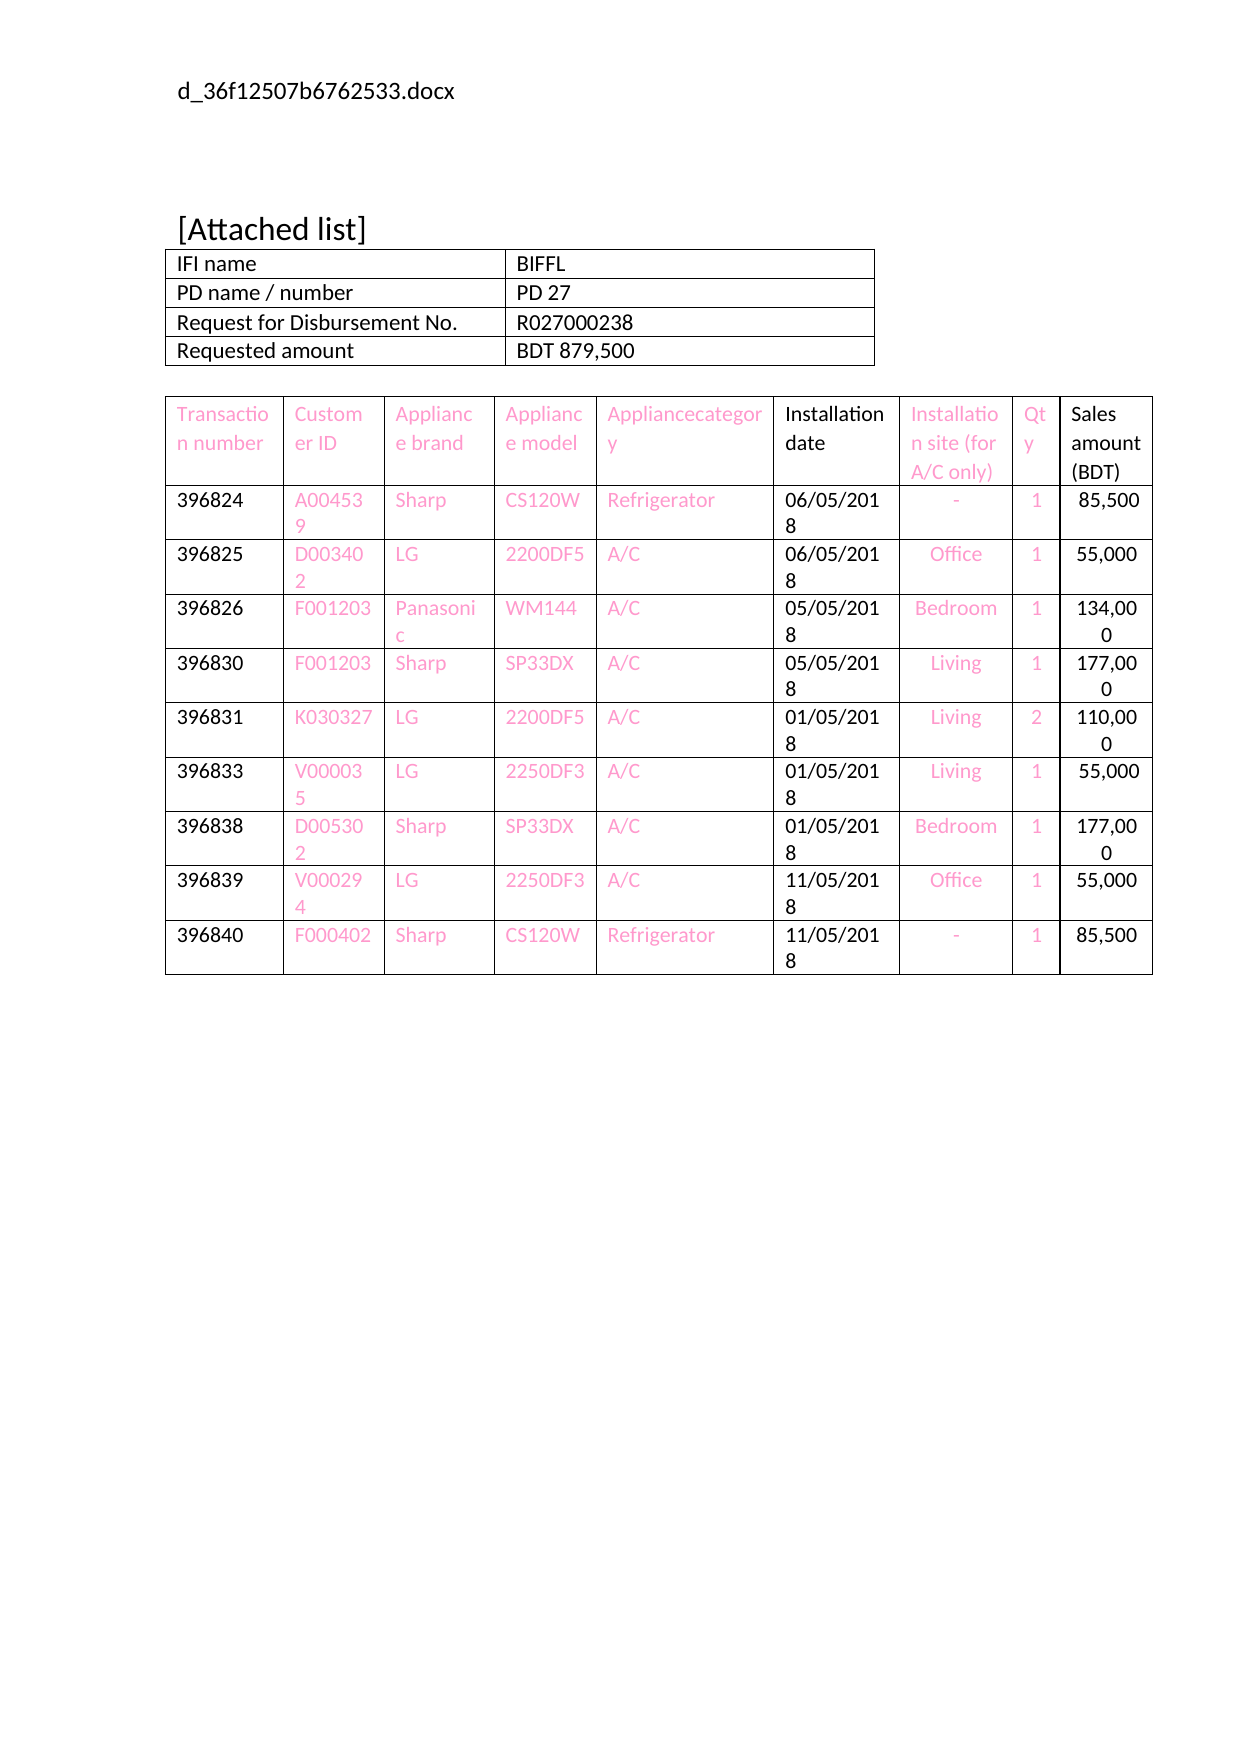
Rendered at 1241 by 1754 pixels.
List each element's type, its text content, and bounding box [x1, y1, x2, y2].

table_cell 396824 [166, 486, 283, 539]
table_cell CS120W [495, 921, 596, 974]
table_cell Bedroom [900, 595, 1012, 648]
table_cell F001203 [284, 595, 384, 648]
table_cell A/C [597, 812, 773, 865]
table_cell 06/05/2018 [774, 540, 899, 593]
table_header BIFFL [506, 250, 874, 277]
table_header Transaction number [166, 397, 283, 485]
table_cell 1 [1013, 595, 1059, 648]
table_cell 2250DF3 [495, 758, 596, 811]
table_cell BDT 879,500 [506, 337, 874, 365]
table_header Installation date [774, 397, 899, 485]
table_cell Living [900, 758, 1012, 811]
table_cell 2200DF5 [495, 703, 596, 757]
table_cell Panasonic [385, 595, 494, 648]
table_cell WM144 [495, 595, 596, 648]
table_cell D005302 [284, 812, 384, 865]
table_header Appliance model [495, 397, 596, 485]
table_header Installation site (for A/C only) [900, 397, 1012, 485]
table_header IFI name [166, 250, 505, 277]
table_cell 110,000 [1061, 703, 1152, 757]
table_cell Refrigerator [597, 486, 773, 539]
table_cell Sharp [385, 921, 494, 974]
table_cell Living [900, 649, 1012, 702]
table_cell F001203 [284, 649, 384, 702]
table_cell 85,500 [1061, 921, 1152, 974]
table_cell A/C [597, 649, 773, 702]
table_cell Sharp [385, 812, 494, 865]
table_cell D003402 [284, 540, 384, 593]
table_cell 396831 [166, 703, 283, 757]
table_cell 177,000 [1061, 649, 1152, 702]
table_cell - [900, 921, 1012, 974]
text [Attached list] [177, 208, 1063, 248]
table_cell 01/05/2018 [774, 758, 899, 811]
table_cell Sharp [385, 649, 494, 702]
table_cell 1 [1013, 486, 1059, 539]
table_cell 396833 [166, 758, 283, 811]
table_cell SP33DX [495, 812, 596, 865]
table_cell 2250DF3 [495, 866, 596, 920]
table_cell Refrigerator [597, 921, 773, 974]
table_cell LG [385, 540, 494, 593]
table_cell 1 [1013, 540, 1059, 593]
table_cell LG [385, 758, 494, 811]
table_cell 134,000 [1061, 595, 1152, 648]
table_cell Bedroom [900, 812, 1012, 865]
table_cell Requested amount [166, 337, 505, 365]
table_cell Sharp [385, 486, 494, 539]
table_cell A/C [597, 595, 773, 648]
table_cell LG [385, 703, 494, 757]
table_cell 396838 [166, 812, 283, 865]
table_cell 396825 [166, 540, 283, 593]
table_cell 396830 [166, 649, 283, 702]
table_cell Office [900, 540, 1012, 593]
table_cell 06/05/2018 [774, 486, 899, 539]
table_cell PD 27 [506, 279, 874, 307]
table_cell 1 [1013, 921, 1059, 974]
table_cell 05/05/2018 [774, 595, 899, 648]
table_cell - [900, 486, 1012, 539]
table_header Customer ID [284, 397, 384, 485]
table_cell A/C [597, 758, 773, 811]
table_cell 85,500 [1061, 486, 1152, 539]
table_cell 55,000 [1061, 866, 1152, 920]
table_cell K030327 [284, 703, 384, 757]
table_cell 396839 [166, 866, 283, 920]
table_cell 01/05/2018 [774, 703, 899, 757]
table_cell 396840 [166, 921, 283, 974]
table_cell A/C [597, 703, 773, 757]
table_cell V000294 [284, 866, 384, 920]
table_cell 01/05/2018 [774, 812, 899, 865]
table_cell F000402 [284, 921, 384, 974]
table_cell 05/05/2018 [774, 649, 899, 702]
table_cell 55,000 [1061, 540, 1152, 593]
table_cell 55,000 [1061, 758, 1152, 811]
table_cell 1 [1013, 866, 1059, 920]
table_cell 11/05/2018 [774, 921, 899, 974]
table_cell V000035 [284, 758, 384, 811]
table_cell Living [900, 703, 1012, 757]
table_cell Request for Disbursement No. [166, 308, 505, 336]
table_cell SP33DX [495, 649, 596, 702]
table_cell 1 [1013, 649, 1059, 702]
table_cell 2200DF5 [495, 540, 596, 593]
table_cell 396826 [166, 595, 283, 648]
table_cell CS120W [495, 486, 596, 539]
table_header Sales amount (BDT) [1061, 397, 1152, 485]
table_cell A/C [597, 866, 773, 920]
table_cell LG [385, 866, 494, 920]
table_cell 2 [1013, 703, 1059, 757]
table_header Qty [1013, 397, 1059, 485]
table_cell 177,000 [1061, 812, 1152, 865]
table_header Appliancecategory [597, 397, 773, 485]
table_cell A/C [597, 540, 773, 593]
table_cell 1 [1013, 758, 1059, 811]
table_cell R027000238 [506, 308, 874, 336]
table_cell A004539 [284, 486, 384, 539]
table_cell PD name / number [166, 279, 505, 307]
table_cell Office [900, 866, 1012, 920]
table_header Appliance brand [385, 397, 494, 485]
table_cell 1 [1013, 812, 1059, 865]
table_cell 11/05/2018 [774, 866, 899, 920]
